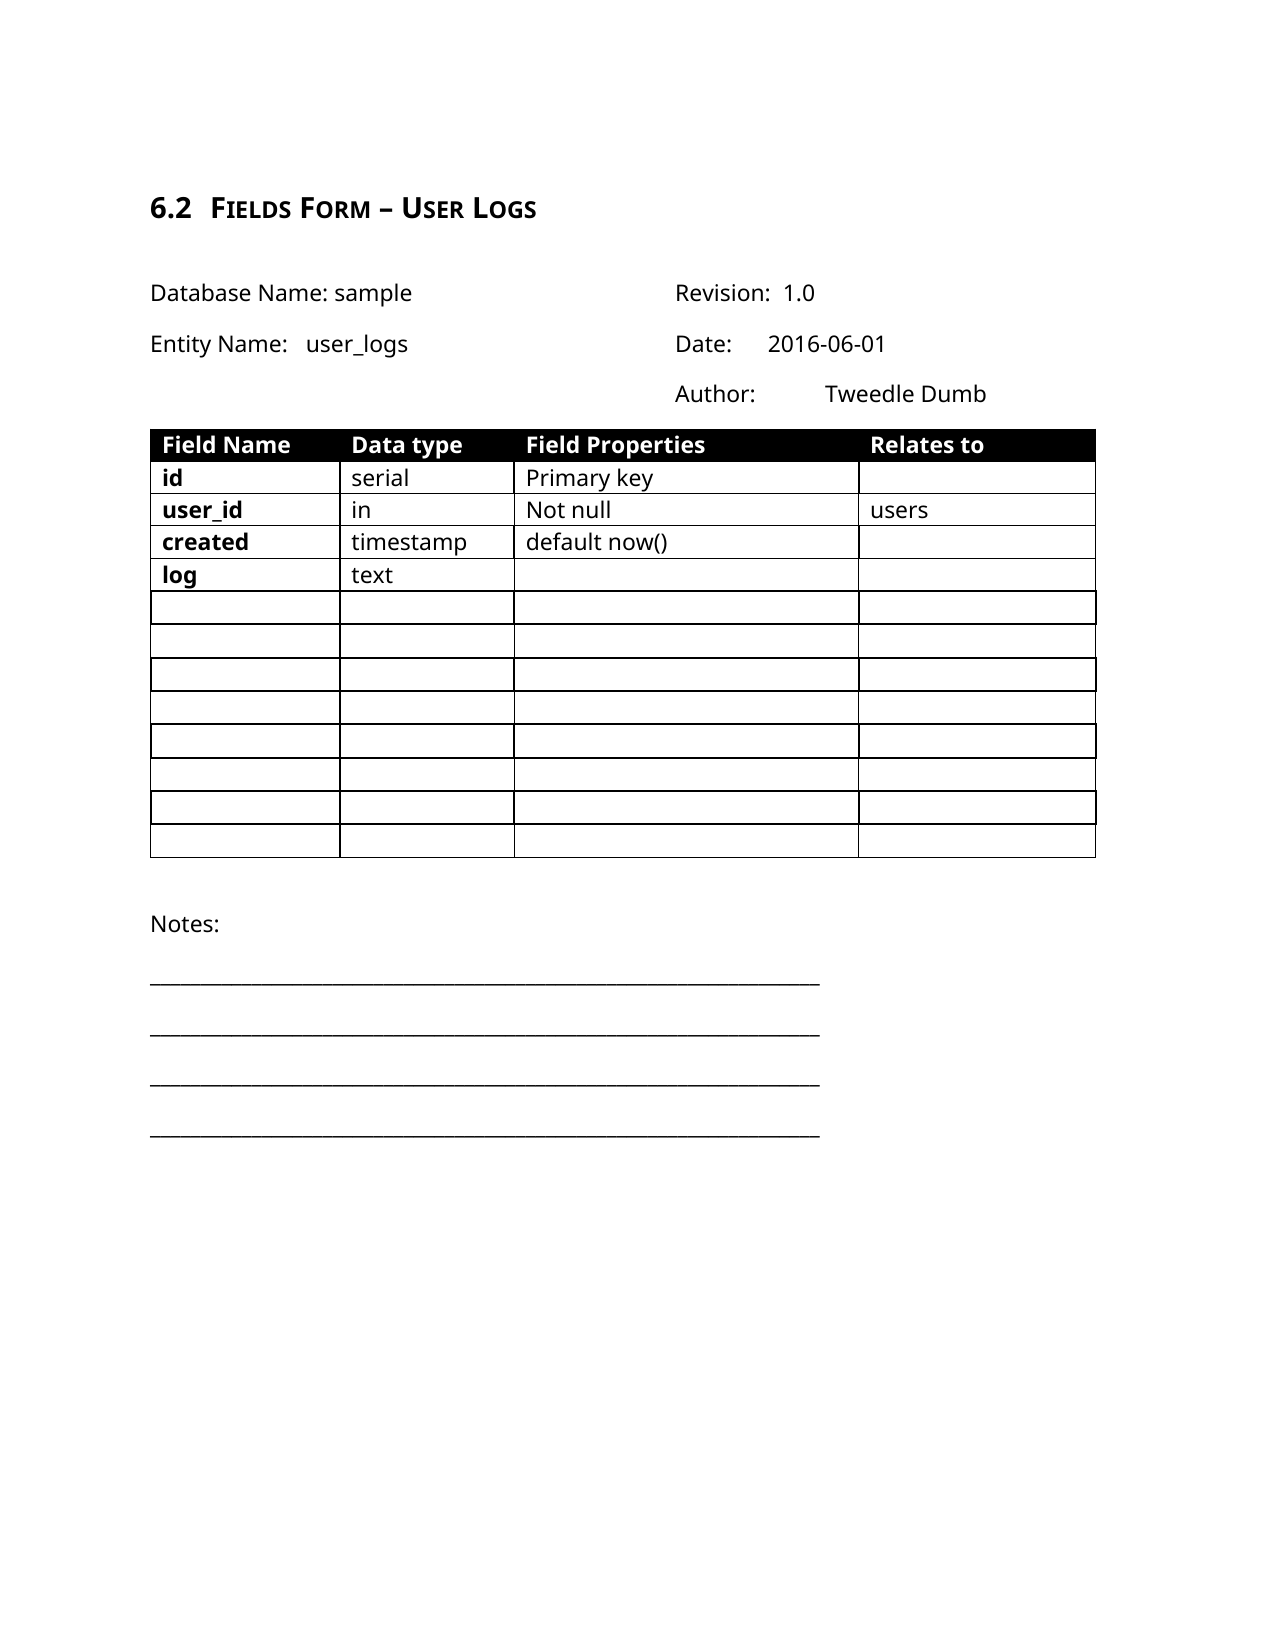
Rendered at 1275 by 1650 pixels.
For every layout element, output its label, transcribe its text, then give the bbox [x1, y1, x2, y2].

table_cell [515, 825, 858, 857]
table_cell id [151, 462, 339, 493]
table_cell [860, 462, 1095, 493]
table_cell [860, 792, 1095, 823]
table_cell [859, 759, 1095, 790]
table_cell [341, 592, 513, 623]
text Entity Name: user_logs Date: 2016-06-01 [150, 328, 1125, 359]
table_cell [860, 659, 1095, 690]
table_cell [152, 659, 339, 690]
table_cell text [341, 559, 514, 590]
table_cell [515, 759, 858, 790]
table_cell [341, 692, 514, 723]
table_cell [341, 825, 514, 857]
subtitle Fields Form – User Logs [150, 187, 1125, 227]
table_cell log [151, 559, 339, 590]
text Notes: [150, 908, 1125, 939]
table_cell [515, 592, 858, 623]
table_cell [151, 759, 339, 790]
table_header Data type [341, 430, 514, 461]
table_cell [152, 725, 339, 757]
text Database Name: sample Revision: 1.0 [150, 277, 1125, 308]
table_cell users [859, 494, 1095, 525]
table_cell in [341, 494, 514, 525]
table_cell [152, 792, 339, 823]
table_cell [860, 592, 1095, 623]
table_cell [152, 592, 339, 623]
text __________________________________________________________________ [150, 1009, 1125, 1040]
table_cell [515, 625, 858, 657]
table_cell [859, 625, 1095, 657]
table_cell [341, 759, 514, 790]
table_cell [515, 725, 858, 757]
table_cell user_id [151, 494, 339, 525]
table_cell serial [341, 462, 513, 493]
table_header Field Properties [515, 430, 858, 461]
text Author: Tweedle Dumb [150, 378, 1125, 409]
table_cell created [151, 526, 339, 558]
table_cell [151, 825, 339, 857]
table_cell [859, 825, 1095, 857]
table_cell default now() [515, 526, 858, 558]
table_cell [515, 792, 858, 823]
table_cell [515, 692, 858, 723]
table_cell [859, 692, 1095, 723]
table_cell [860, 526, 1095, 558]
text __________________________________________________________________ [150, 1059, 1125, 1091]
table_cell Not null [515, 494, 858, 525]
table_cell Primary key [515, 462, 858, 493]
table_cell [860, 725, 1095, 757]
table_cell [515, 559, 858, 590]
text __________________________________________________________________ [150, 958, 1125, 990]
table_cell [341, 659, 513, 690]
table_header Field Name [151, 430, 339, 461]
table_cell [341, 792, 513, 823]
table_cell timestamp [341, 526, 513, 558]
table_cell [515, 659, 858, 690]
table_cell [341, 625, 514, 657]
table_cell [341, 725, 513, 757]
table_cell [859, 559, 1095, 590]
table_cell [151, 625, 339, 657]
text __________________________________________________________________ [150, 1110, 1125, 1141]
table_header Relates to [859, 430, 1095, 461]
table_cell [151, 692, 339, 723]
